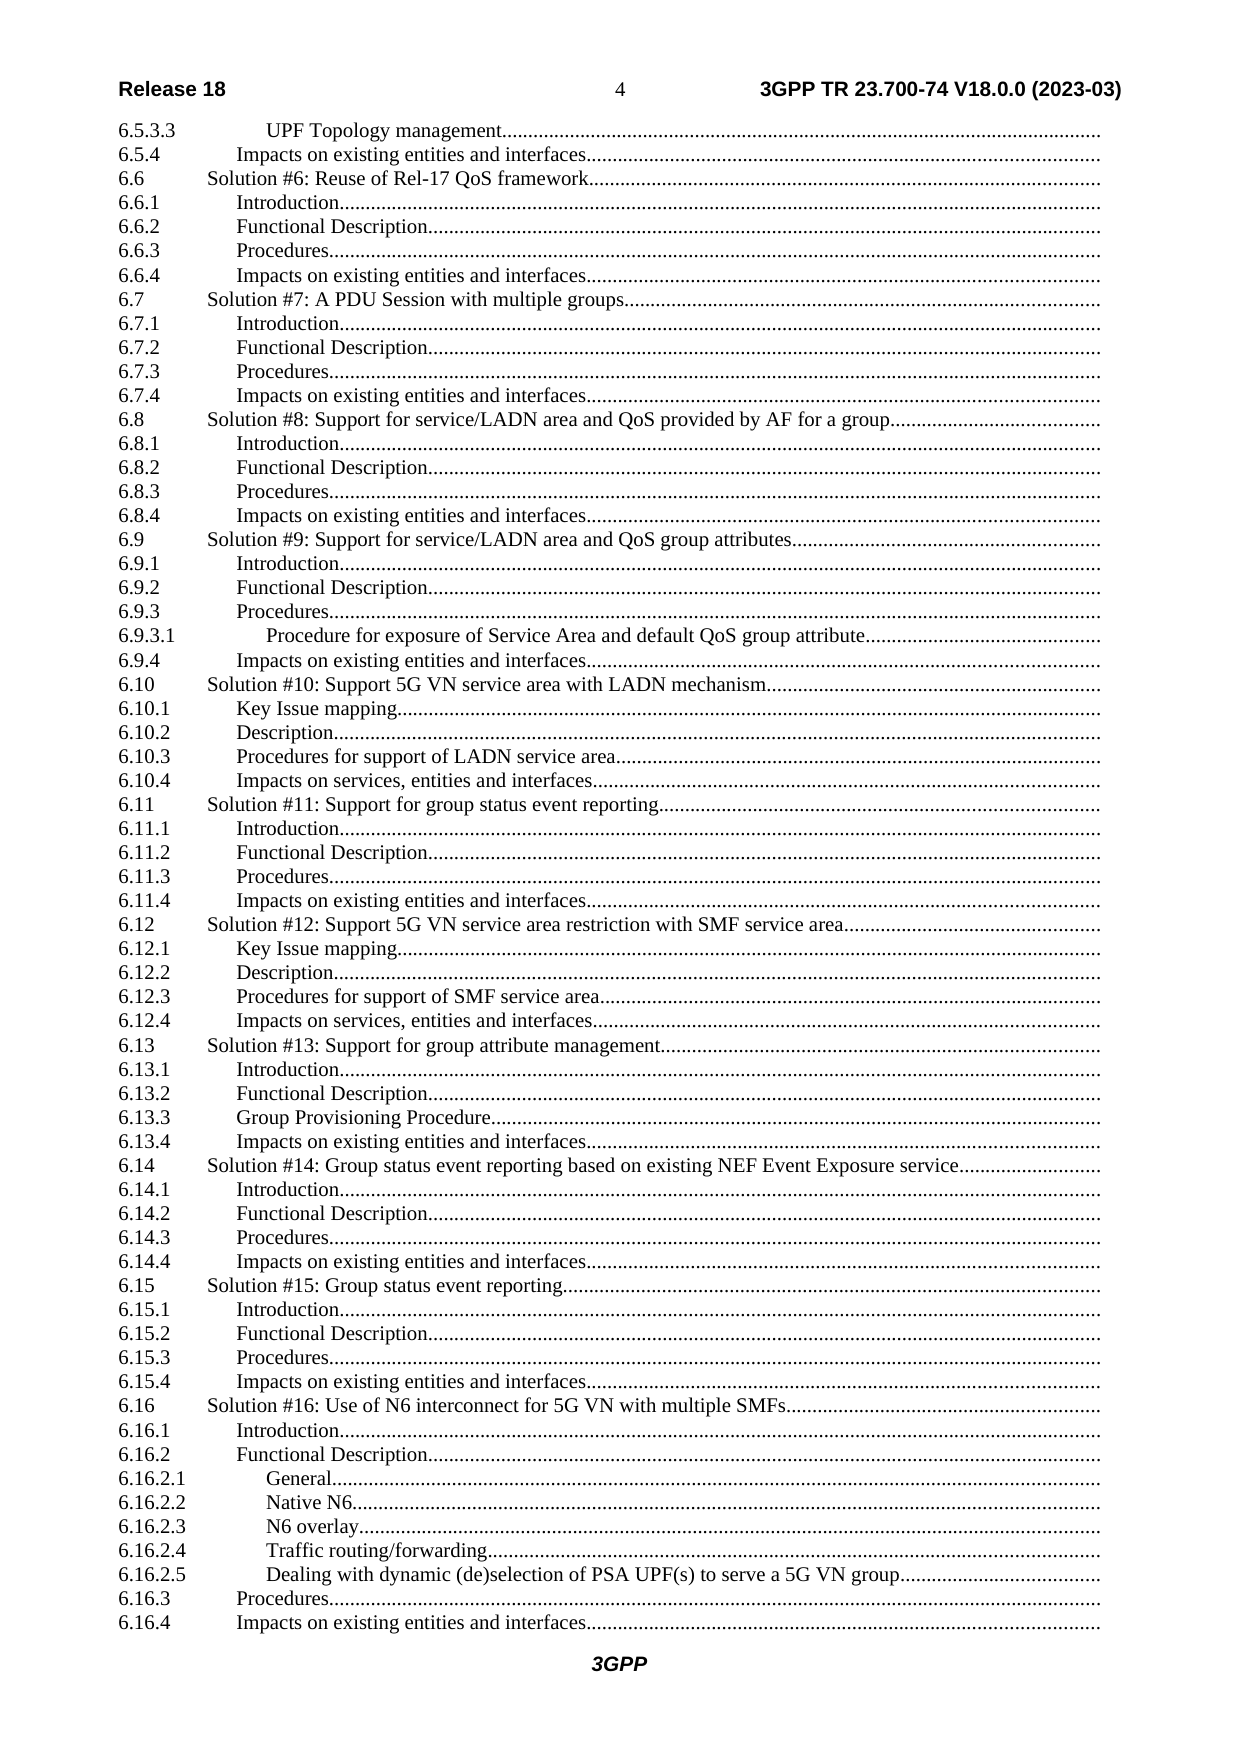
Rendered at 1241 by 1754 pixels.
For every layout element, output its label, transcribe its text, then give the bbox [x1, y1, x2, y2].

text 6.15.2 Functional Description 66 [118, 1321, 1078, 1345]
text 6.11.3 Procedures 59 [118, 864, 1078, 888]
text 6.13.4 Impacts on existing entities and interfaces 63 [118, 1129, 1078, 1153]
text 6.9.4 Impacts on existing entities and interfaces 56 [118, 647, 1078, 672]
text 6.7 Solution #7: A PDU Session with multiple groups 41 [118, 287, 1078, 311]
text 6.8.3 Procedures 52 [118, 479, 1078, 503]
text 6.10.2 Description 56 [118, 720, 1078, 744]
text 6.8.4 Impacts on existing entities and interfaces 53 [118, 503, 1078, 527]
text 6.16.2.2 Native N6 68 [118, 1490, 1078, 1514]
text 6.6.1 Introduction 40 [118, 190, 1078, 214]
text 6.9.3.1 Procedure for exposure of Service Area and default QoS group attribute 55 [118, 623, 1078, 647]
text 6.13 Solution #13: Support for group attribute management 62 [118, 1032, 1078, 1057]
text 6.15.1 Introduction 66 [118, 1297, 1078, 1321]
text 6.13.3 Group Provisioning Procedure 62 [118, 1105, 1078, 1129]
text 6.5.4 Impacts on existing entities and interfaces 39 [118, 142, 1078, 166]
text 6.11.4 Impacts on existing entities and interfaces 60 [118, 888, 1078, 912]
text 6.10.3 Procedures for support of LADN service area 57 [118, 744, 1078, 768]
text 6.7.3 Procedures 43 [118, 359, 1078, 383]
text 6.6.2 Functional Description 40 [118, 214, 1078, 238]
text 6.16.2 Functional Description 68 [118, 1442, 1078, 1466]
text 6.14 Solution #14: Group status event reporting based on existing NEF Event Exposure service 64 [118, 1153, 1078, 1177]
text 6.6 Solution #6: Reuse of Rel-17 QoS framework 40 [118, 166, 1078, 190]
text 6.16.3 Procedures 71 [118, 1586, 1078, 1610]
text 6.12.1 Key Issue mapping 60 [118, 936, 1078, 960]
text 6.6.4 Impacts on existing entities and interfaces 41 [118, 262, 1078, 287]
text 6.13.1 Introduction 62 [118, 1057, 1078, 1081]
text 6.10.4 Impacts on services, entities and interfaces 57 [118, 768, 1078, 792]
text 6.16.2.1 General 68 [118, 1466, 1078, 1490]
text 6.11 Solution #11: Support for group status event reporting 58 [118, 792, 1078, 816]
text 6.12 Solution #12: Support 5G VN service area restriction with SMF service area 60 [118, 912, 1078, 936]
text 6.16.2.4 Traffic routing/forwarding 70 [118, 1538, 1078, 1562]
text 6.10 Solution #10: Support 5G VN service area with LADN mechanism 56 [118, 672, 1078, 696]
text 6.10.1 Key Issue mapping 56 [118, 696, 1078, 720]
text 6.15.3 Procedures 66 [118, 1345, 1078, 1369]
text 6.5.3.3 UPF Topology management 38 [118, 118, 1078, 142]
text 6.9.2 Functional Description 53 [118, 575, 1078, 599]
text 6.16.4 Impacts on existing entities and interfaces 71 [118, 1610, 1078, 1634]
text 6.14.3 Procedures 64 [118, 1225, 1078, 1249]
text 6.9.1 Introduction 53 [118, 551, 1078, 575]
text 6.15 Solution #15: Group status event reporting 66 [118, 1273, 1078, 1297]
text 6.14.1 Introduction 64 [118, 1177, 1078, 1201]
text 6.16.2.5 Dealing with dynamic (de)selection of PSA UPF(s) to serve a 5G VN group 70 [118, 1562, 1078, 1586]
text 6.15.4 Impacts on existing entities and interfaces 67 [118, 1369, 1078, 1393]
text 6.9.3 Procedures 55 [118, 599, 1078, 623]
text 6.12.4 Impacts on services, entities and interfaces 62 [118, 1008, 1078, 1032]
text 6.9 Solution #9: Support for service/LADN area and QoS group attributes 53 [118, 527, 1078, 551]
text 6.6.3 Procedures 41 [118, 238, 1078, 262]
text 6.11.1 Introduction 58 [118, 816, 1078, 840]
text 6.8.2 Functional Description 51 [118, 455, 1078, 479]
text 6.16 Solution #16: Use of N6 interconnect for 5G VN with multiple SMFs 68 [118, 1393, 1078, 1417]
text 6.7.1 Introduction 41 [118, 311, 1078, 335]
text 6.12.2 Description 60 [118, 960, 1078, 984]
text 6.7.4 Impacts on existing entities and interfaces 50 [118, 383, 1078, 407]
text 6.8 Solution #8: Support for service/LADN area and QoS provided by AF for a group 51 [118, 407, 1078, 431]
text 6.13.2 Functional Description 62 [118, 1081, 1078, 1105]
text 6.11.2 Functional Description 58 [118, 840, 1078, 864]
text 6.14.4 Impacts on existing entities and interfaces 65 [118, 1249, 1078, 1273]
text 6.14.2 Functional Description 64 [118, 1201, 1078, 1225]
text 6.8.1 Introduction 51 [118, 431, 1078, 455]
text 6.16.1 Introduction 68 [118, 1417, 1078, 1442]
text 6.16.2.3 N6 overlay 69 [118, 1514, 1078, 1538]
text 6.12.3 Procedures for support of SMF service area 61 [118, 984, 1078, 1008]
text 6.7.2 Functional Description 42 [118, 335, 1078, 359]
